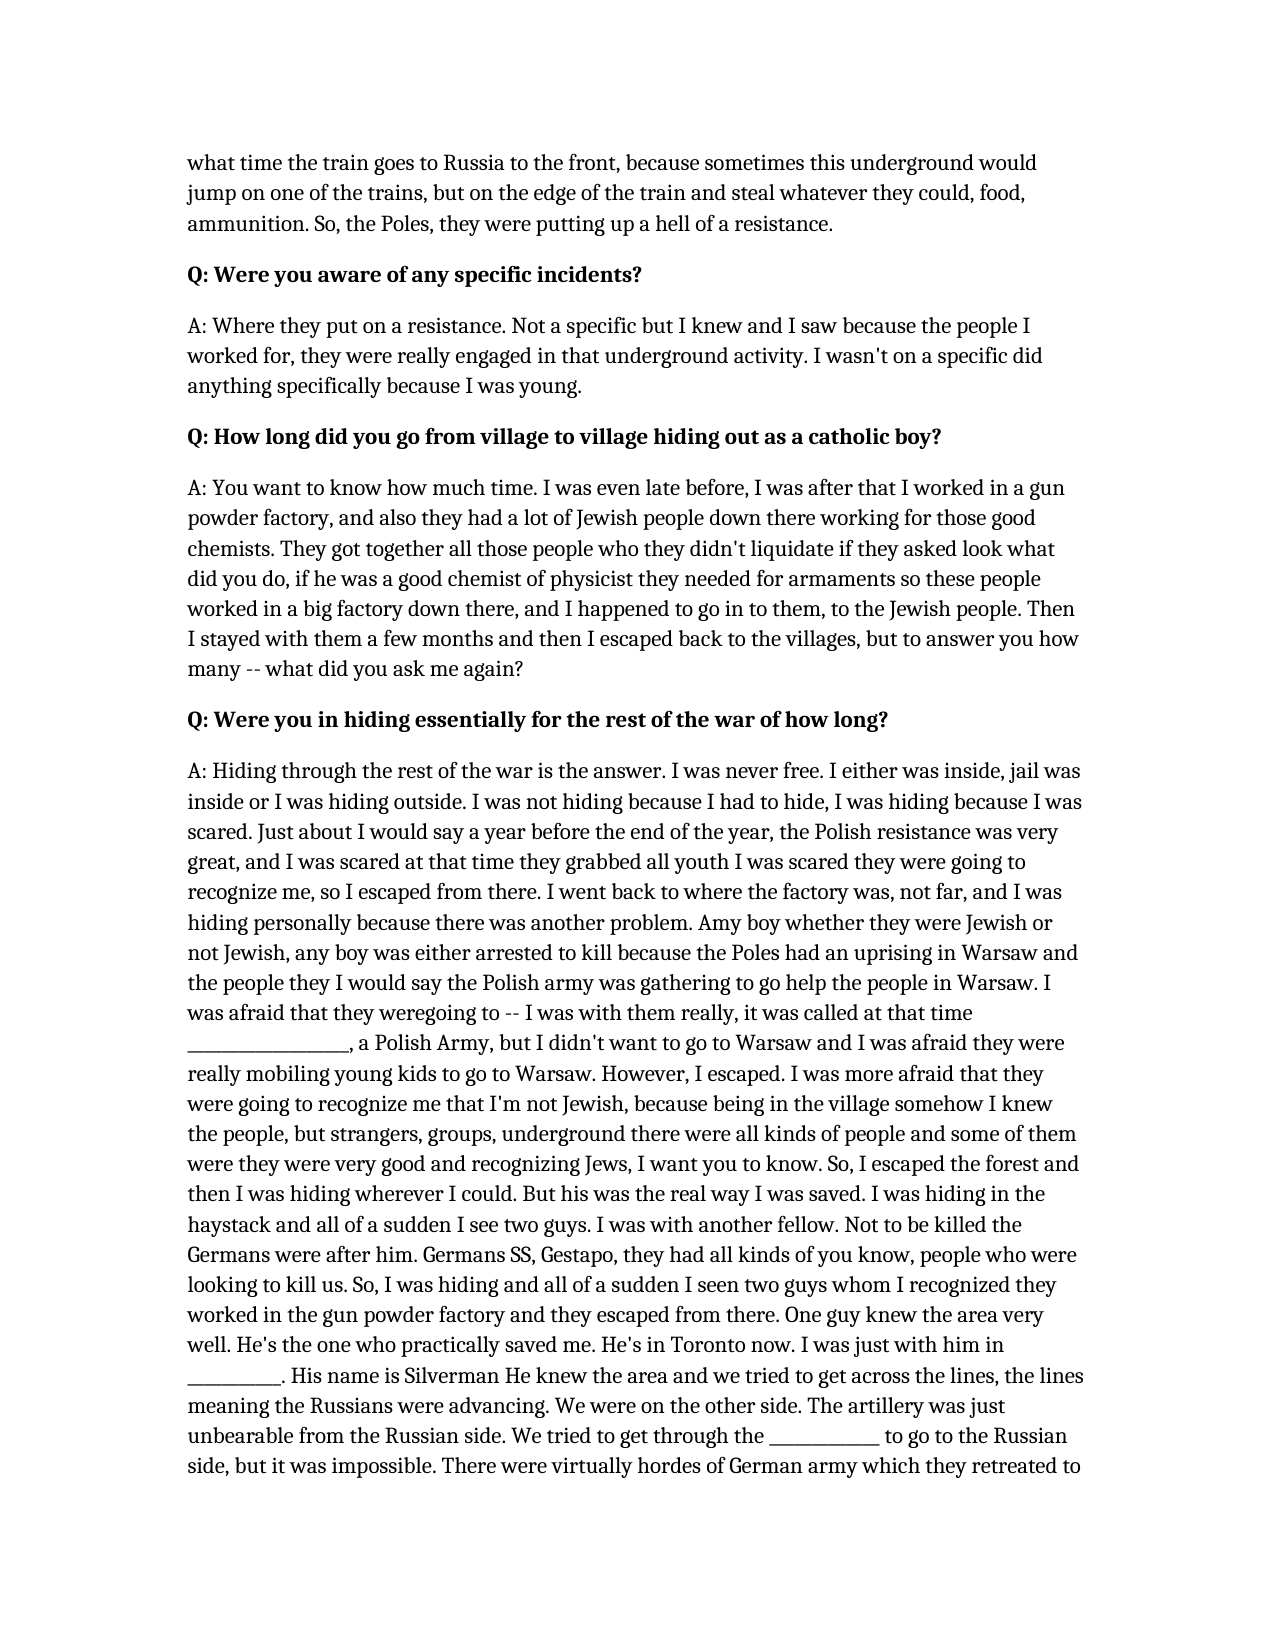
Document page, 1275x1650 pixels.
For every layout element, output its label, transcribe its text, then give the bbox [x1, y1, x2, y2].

text A: You want to know how much time. I was even late before, I was after that I worked in a gun powder factory, and also they had a lot of Jewish people down there working for those good chemists. They got together all those people who they didn't liquidate if they asked look what did you do, if he was a good chemist of physicist they needed for armaments so these people worked in a big factory down there, and I happened to go in to them, to the Jewish people. Then I stayed with them a few months and then I escaped back to the villages, but to answer you how many -- what did you ask me again? [187, 475, 1087, 683]
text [187, 758, 1087, 1479]
text Q: Were you aware of any specific incidents? [187, 261, 1087, 288]
text Q: Were you in hiding essentially for the rest of the war of how long? [187, 707, 1087, 734]
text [187, 150, 1087, 237]
text Q: How long did you go from village to village hiding out as a catholic boy? [187, 424, 1087, 450]
text A: Where they put on a resistance. Not a specific but I knew and I saw because the people I worked for, they were really engaged in that underground activity. I wasn't on a specific did anything specifically because I was young. [187, 312, 1087, 399]
